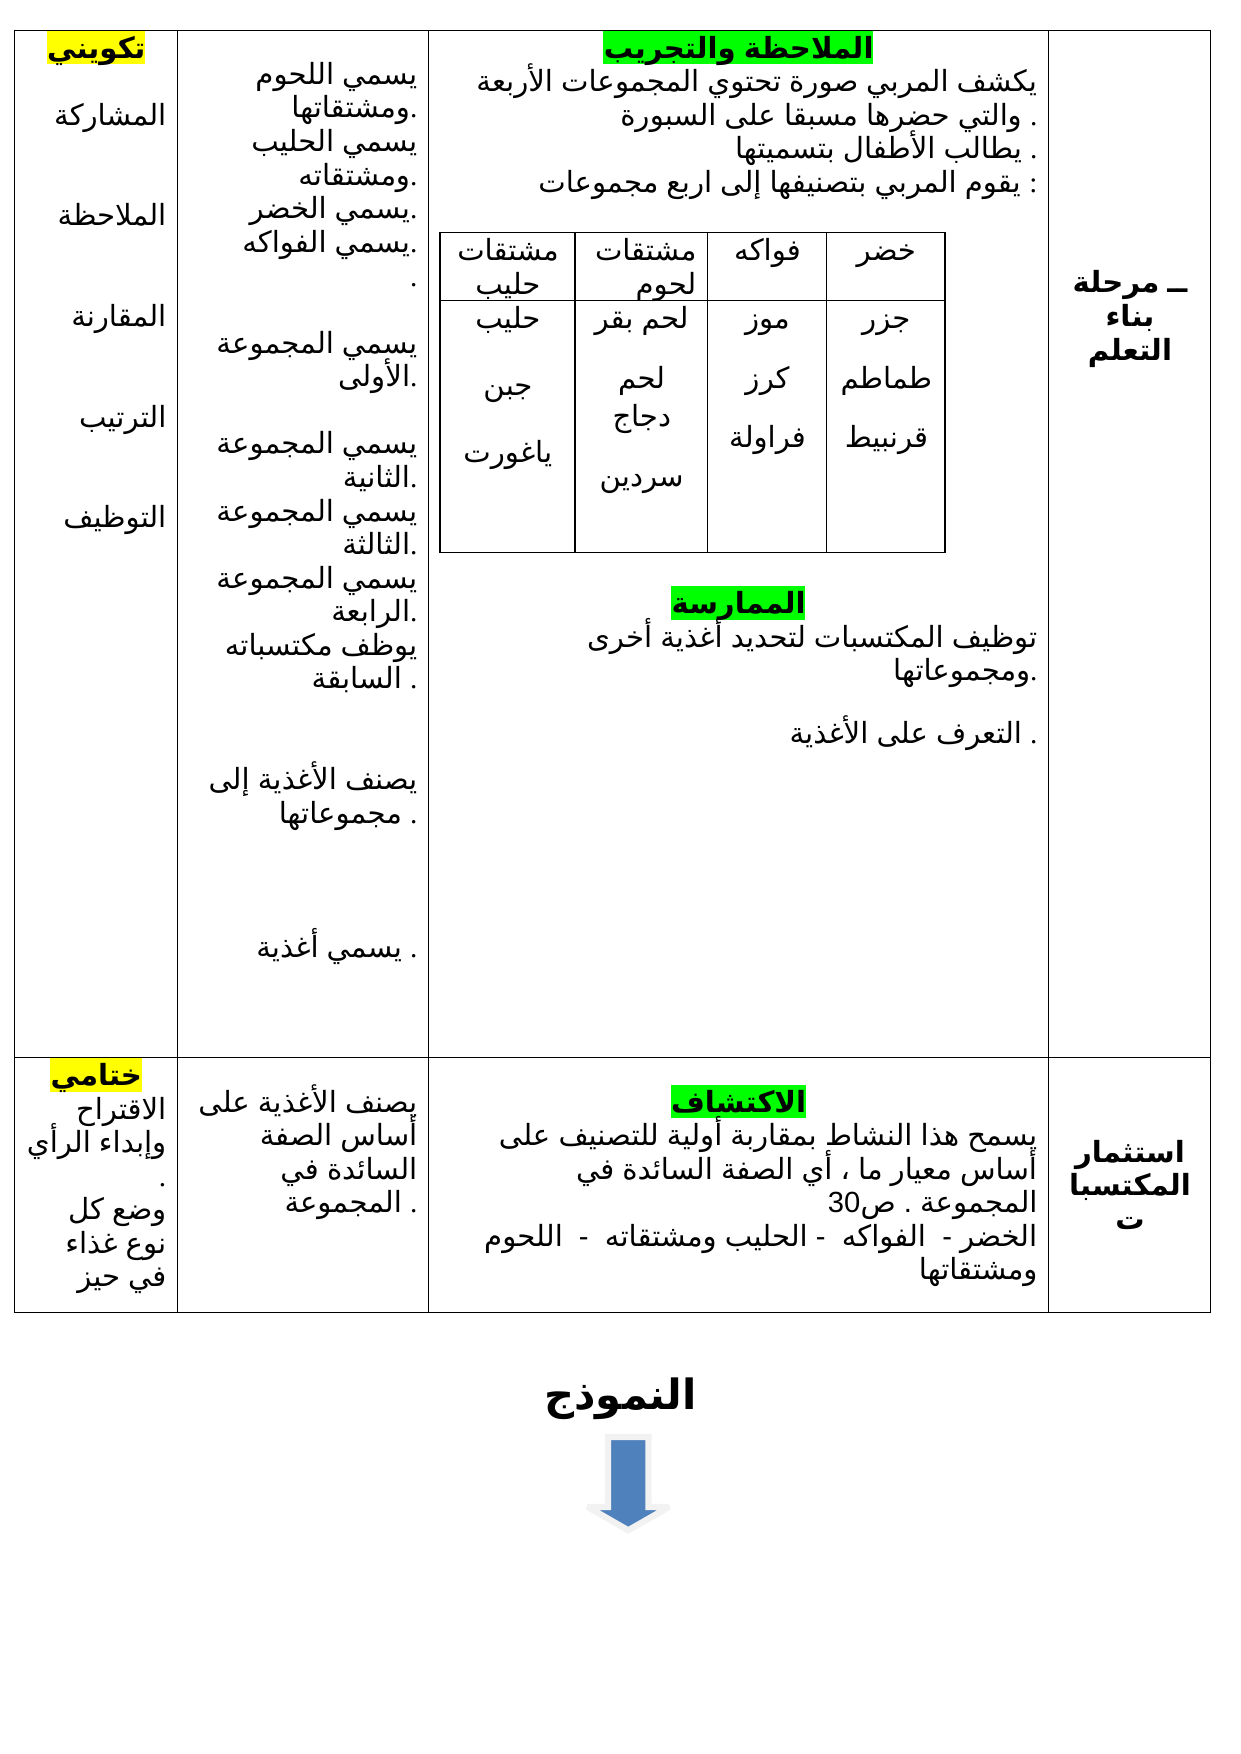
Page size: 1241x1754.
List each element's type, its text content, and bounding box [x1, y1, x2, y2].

table_cell الملاحظة والتجريب يكشف المربي صورة تحتوي المجموعات الأربعة والتي حضرها مسبقا على السبورة . يطالب الأطفال بتسميتها . يقوم المربي بتصنيفها إلى اربع مجموعات : الممارسة توظيف المكتسبات لتحديد أغذية أخرى ومجموعاتها. التعرف على الأغذية . [429, 31, 1048, 1057]
table_cell الاكتشاف يسمح هذا النشاط بمقاربة أولية للتصنيف على أساس معيار ما ، أي الصفة السائدة في المجموعة . ص30 الخضر - الفواكه - الحليب ومشتقاته - اللحوم ومشتقاتها [429, 1058, 1048, 1312]
table_cell استثمار المكتسبات [1049, 1058, 1210, 1312]
table_cell ختامي الاقتراح وإبداء الرأي . وضع كل نوع غذاء في حيز [15, 1058, 177, 1312]
table_cell تكويني المشاركة الملاحظة المقارنة الترتيب التوظيف [15, 31, 177, 1057]
text النموذج [59, 1371, 1181, 1419]
table_cell يسمي اللحوم ومشتقاتها. يسمي الحليب ومشتقاته. يسمي الخضر. يسمي الفواكه. . يسمي المجموعة الأولى. يسمي المجموعة الثانية. يسمي المجموعة الثالثة. يسمي المجموعة الرابعة. يوظف مكتسباته السابقة . يصنف الأغذية إلى مجموعاتها . يسمي أغذية . [178, 31, 428, 1057]
table_cell ــ مرحلة بناء التعلم [1049, 31, 1210, 1057]
table_cell يصنف الأغذية على أساس الصفة السائدة في المجموعة . [178, 1058, 428, 1312]
